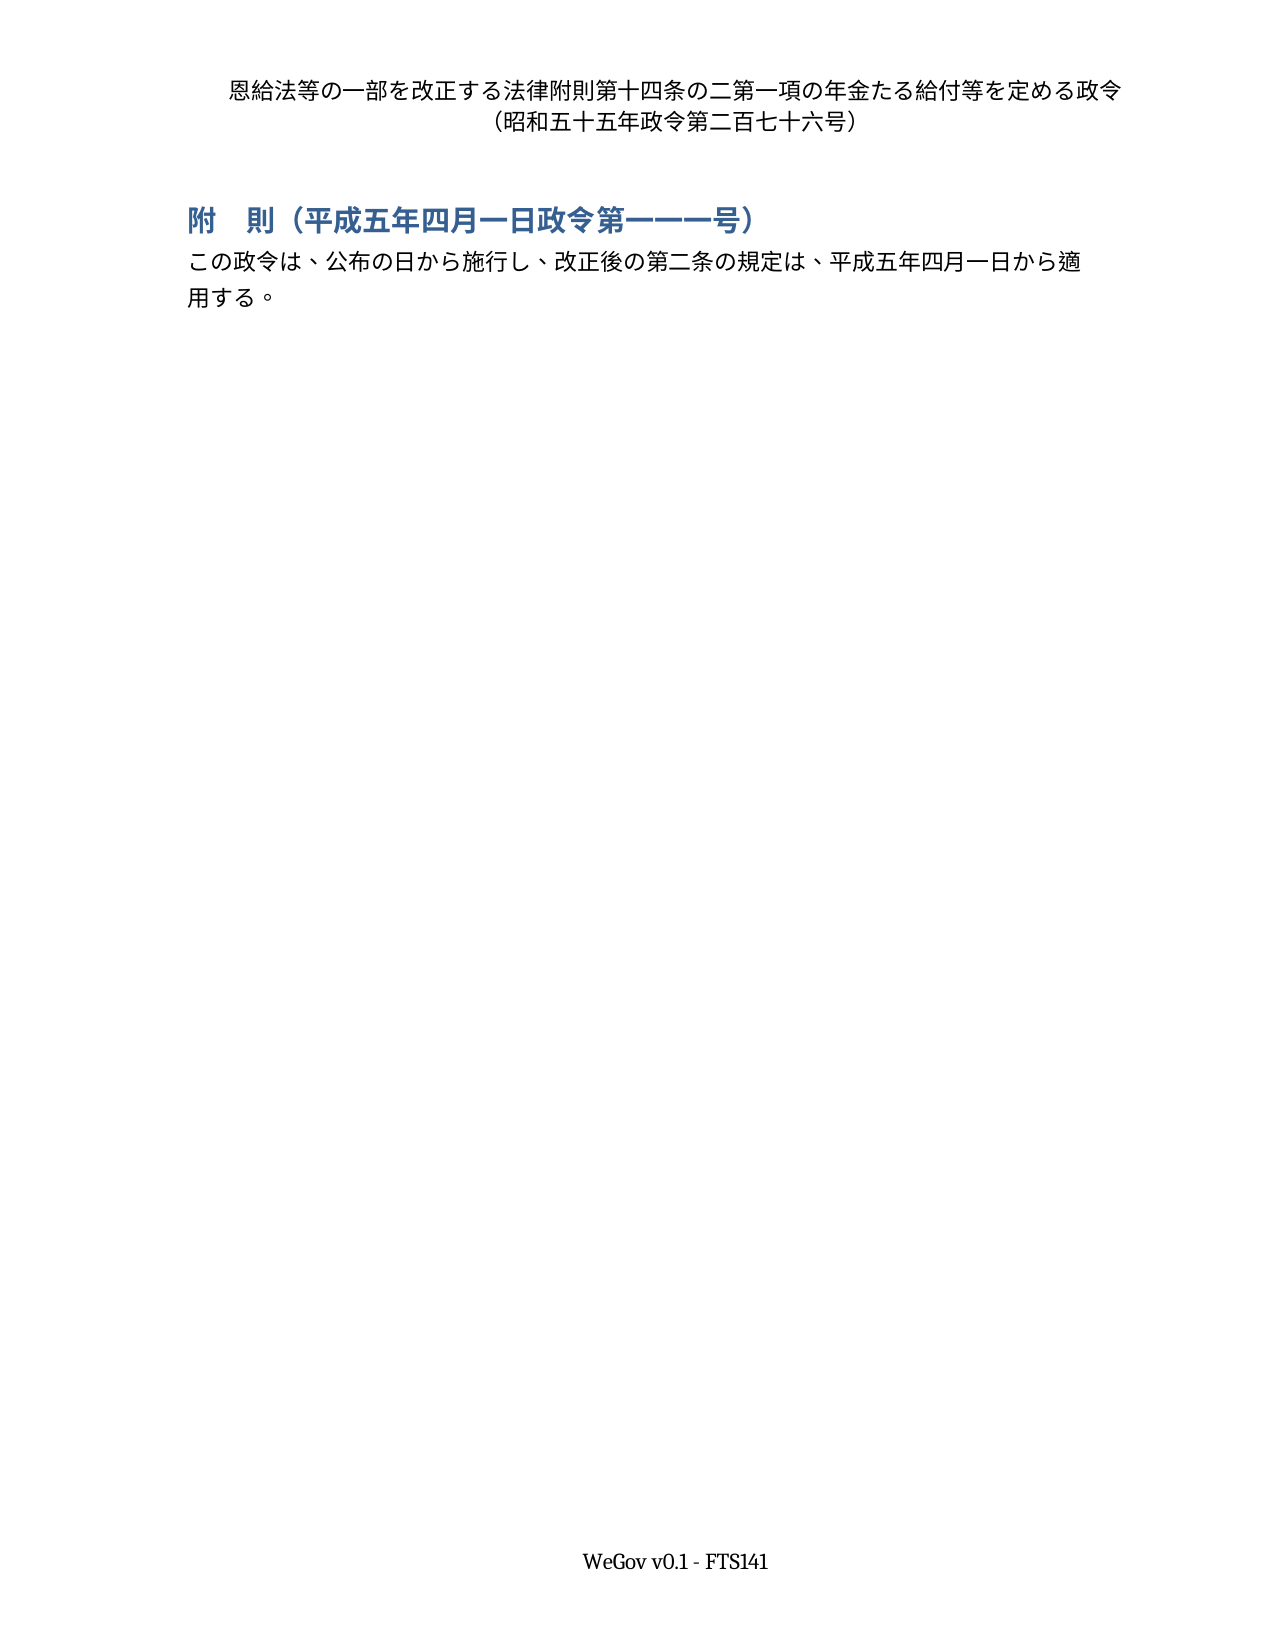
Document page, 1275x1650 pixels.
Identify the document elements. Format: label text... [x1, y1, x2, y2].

text この政令は、公布の日から施行し、改正後の第二条の規定は、平成五年四月一日から適用する。 [187, 246, 1087, 313]
subtitle 附 則（平成五年四月一日政令第一一一号） [187, 200, 1087, 240]
